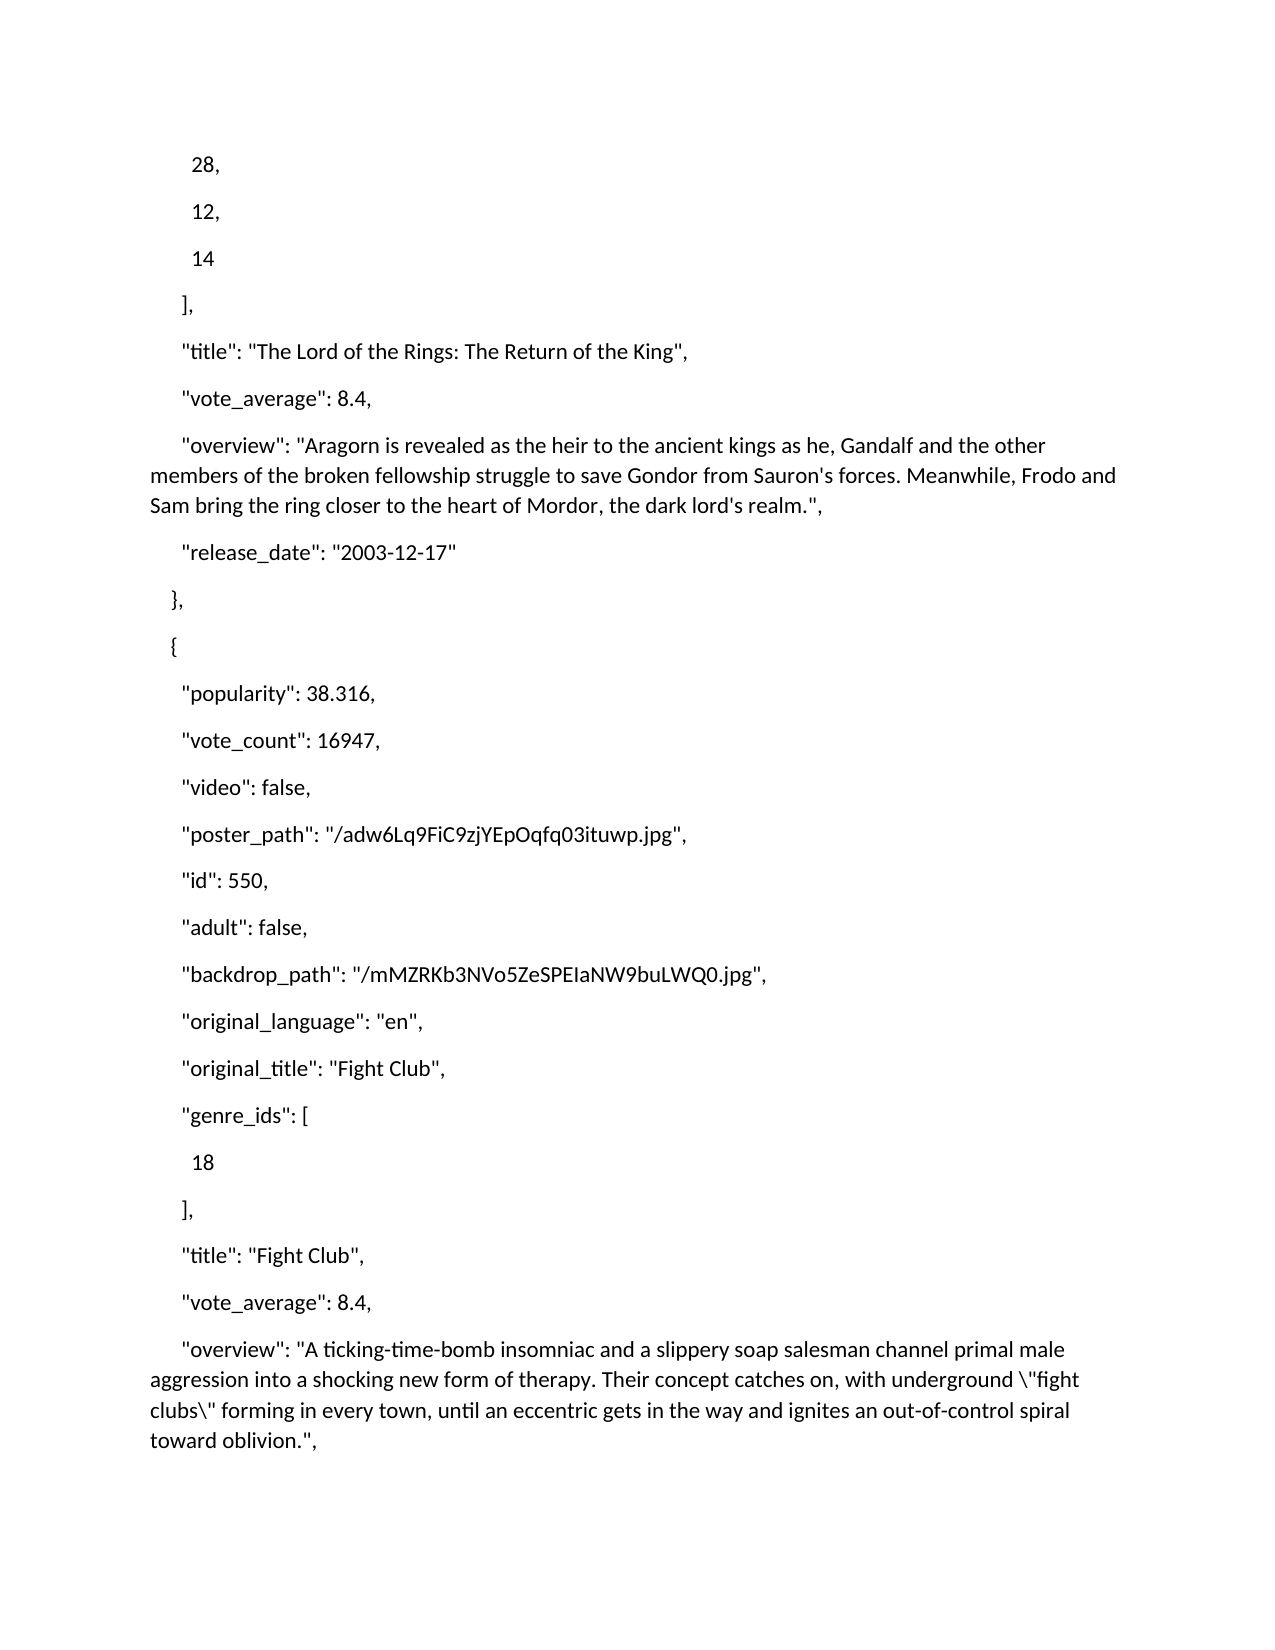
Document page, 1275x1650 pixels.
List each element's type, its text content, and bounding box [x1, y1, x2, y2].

text "original_language": "en", [150, 1007, 1125, 1035]
text "title": "The Lord of the Rings: The Return of the King", [150, 337, 1125, 366]
text "video": false, [150, 773, 1125, 801]
text "title": "Fight Club", [150, 1242, 1125, 1270]
text 28, [150, 150, 1125, 178]
text "release_date": "2003-12-17" [150, 538, 1125, 567]
text "original_title": "Fight Club", [150, 1054, 1125, 1082]
text "vote_count": 16947, [150, 726, 1125, 754]
text 18 [150, 1148, 1125, 1176]
text { [150, 632, 1125, 660]
text "poster_path": "/adw6Lq9FiC9zjYEpOqfq03ituwp.jpg", [150, 820, 1125, 848]
text "genre_ids": [ [150, 1101, 1125, 1129]
text "id": 550, [150, 867, 1125, 895]
text "overview": "A ticking-time-bomb insomniac and a slippery soap salesman channel primal male aggression into a shocking new form of therapy. Their concept catches on, with underground \"fight clubs\" forming in every town, until an eccentric gets in the way and ignites an out-of-control spiral toward oblivion.", [150, 1335, 1125, 1454]
text ], [150, 1195, 1125, 1223]
text 14 [150, 244, 1125, 272]
text "overview": "Aragorn is revealed as the heir to the ancient kings as he, Gandalf and the other members of the broken fellowship struggle to save Gondor from Sauron's forces. Meanwhile, Frodo and Sam bring the ring closer to the heart of Mordor, the dark lord's realm.", [150, 431, 1125, 520]
text "vote_average": 8.4, [150, 1288, 1125, 1317]
text ], [150, 291, 1125, 319]
text "adult": false, [150, 913, 1125, 942]
text "vote_average": 8.4, [150, 384, 1125, 412]
text }, [150, 585, 1125, 613]
text "popularity": 38.316, [150, 679, 1125, 707]
text 12, [150, 197, 1125, 225]
text "backdrop_path": "/mMZRKb3NVo5ZeSPEIaNW9buLWQ0.jpg", [150, 960, 1125, 988]
